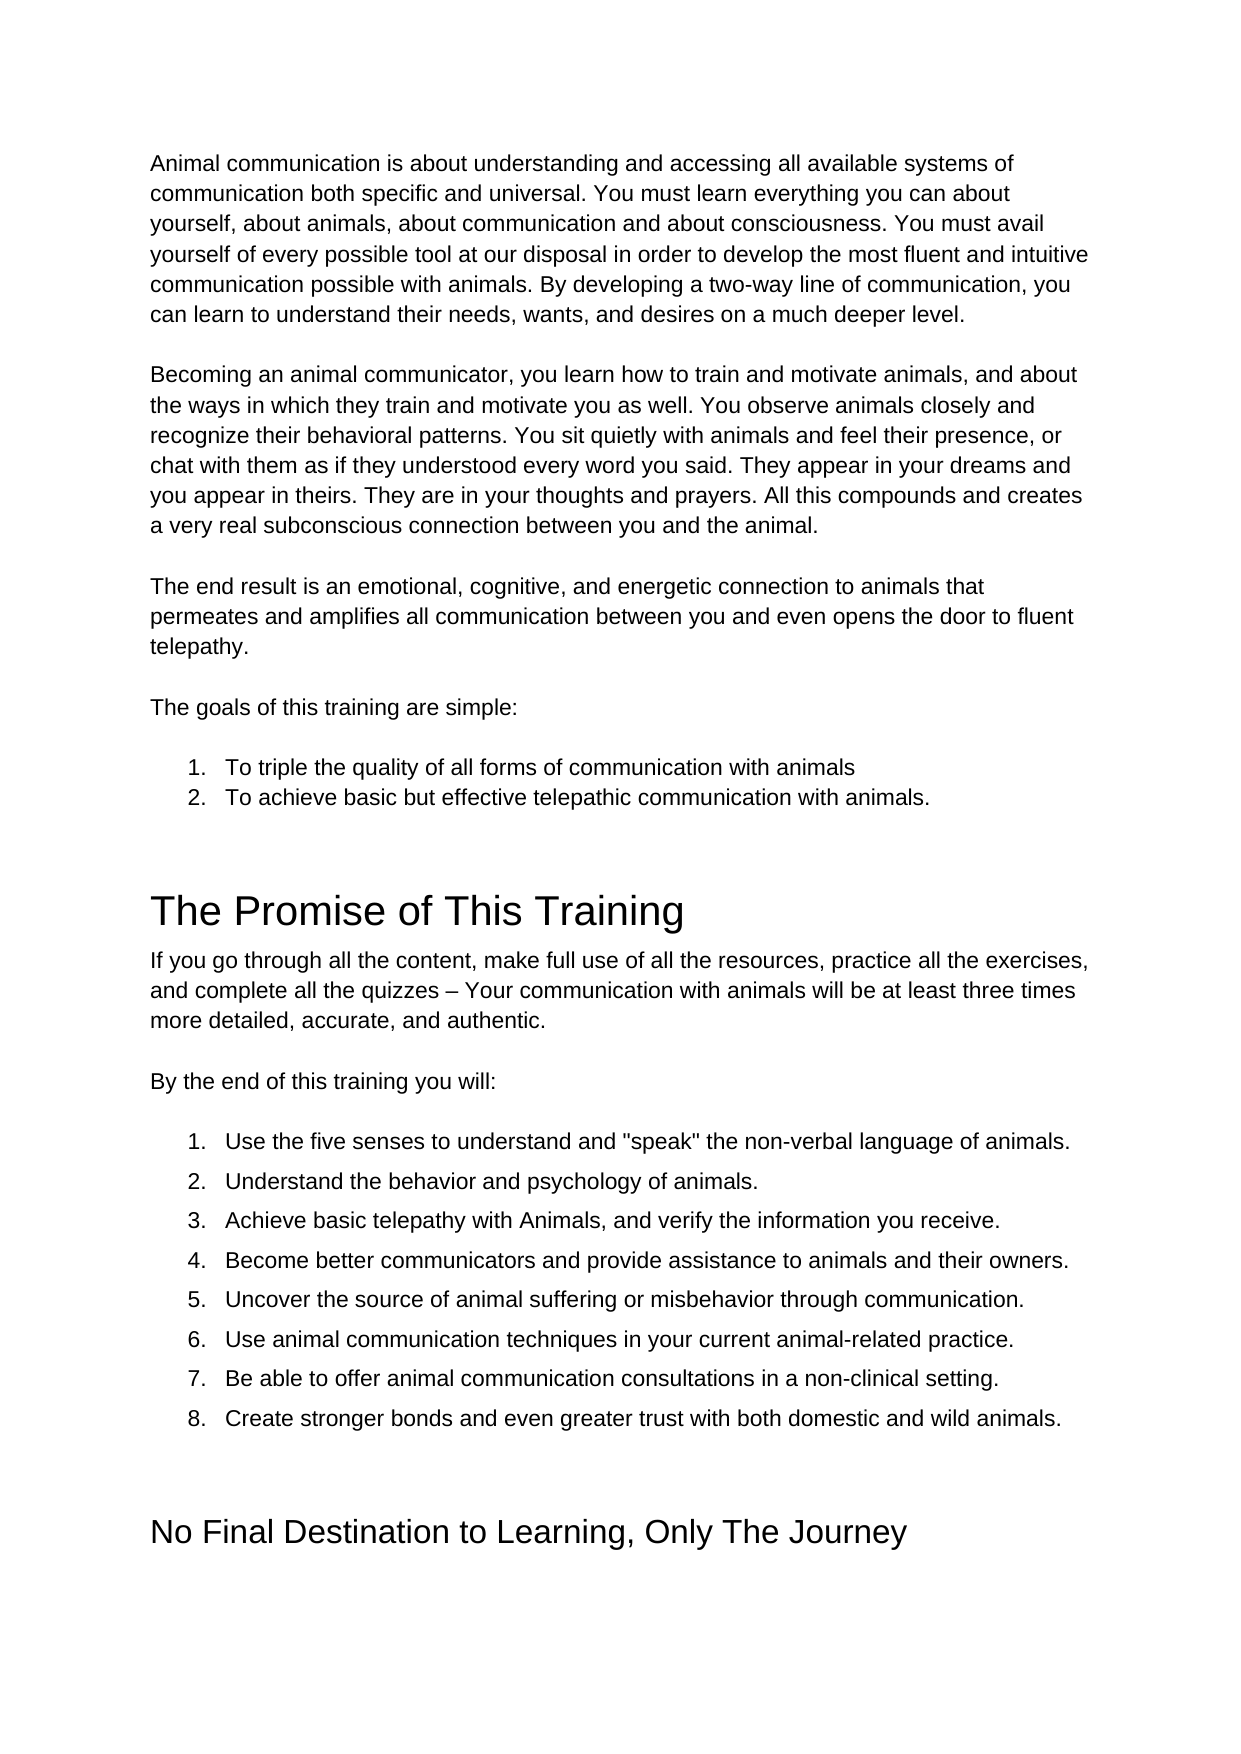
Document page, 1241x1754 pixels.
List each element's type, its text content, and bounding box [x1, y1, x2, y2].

text The goals of this training are simple: [150, 694, 1090, 720]
text Animal communication is about understanding and accessing all available systems of communication both specific and universal. You must learn everything you can about yourself, about animals, about communication and about consciousness. You must avail yourself of every possible tool at our disposal in order to develop the most fluent and intuitive communication possible with animals. By developing a two-way line of communication, you can learn to understand their needs, wants, and desires on a much deeper level. [150, 150, 1090, 327]
subtitle The Promise of This Training [150, 886, 1090, 934]
text By the end of this training you will: [150, 1068, 1090, 1094]
list Use animal communication techniques in your current animal-related practice. [187, 1326, 1090, 1352]
list To achieve basic but effective telepathic communication with animals. [187, 784, 1090, 811]
list Become better communicators and provide assistance to animals and their owners. [187, 1247, 1090, 1273]
list Understand the behavior and psychology of animals. [187, 1168, 1090, 1194]
list Uncover the source of animal suffering or misbehavior through communication. [187, 1286, 1090, 1312]
text The end result is an emotional, cognitive, and energetic connection to animals that permeates and amplifies all communication between you and even opens the door to fluent telepathy. [150, 573, 1090, 660]
list To triple the quality of all forms of communication with animals [187, 754, 1090, 781]
text If you go through all the content, make full use of all the resources, practice all the exercises, and complete all the quizzes – Your communication with animals will be at least three times more detailed, accurate, and authentic. [150, 947, 1090, 1034]
text Becoming an animal communicator, you learn how to train and motivate animals, and about the ways in which they train and motivate you as well. You observe animals closely and recognize their behavioral patterns. You sit quietly with animals and feel their presence, or chat with them as if they understood every word you said. They appear in your dreams and you appear in theirs. They are in your thoughts and prayers. All this compounds and creates a very real subconscious connection between you and the animal. [150, 361, 1090, 539]
list Create stronger bonds and even greater trust with both domestic and wild animals. [187, 1404, 1090, 1431]
list Be able to offer animal communication consultations in a non-clinical setting. [187, 1365, 1090, 1391]
list Use the five senses to understand and "speak" the non-verbal language of animals. [187, 1128, 1090, 1154]
list Achieve basic telepathy with Animals, and verify the information you receive. [187, 1207, 1090, 1233]
subtitle No Final Destination to Learning, Only The Journey [150, 1512, 1090, 1550]
